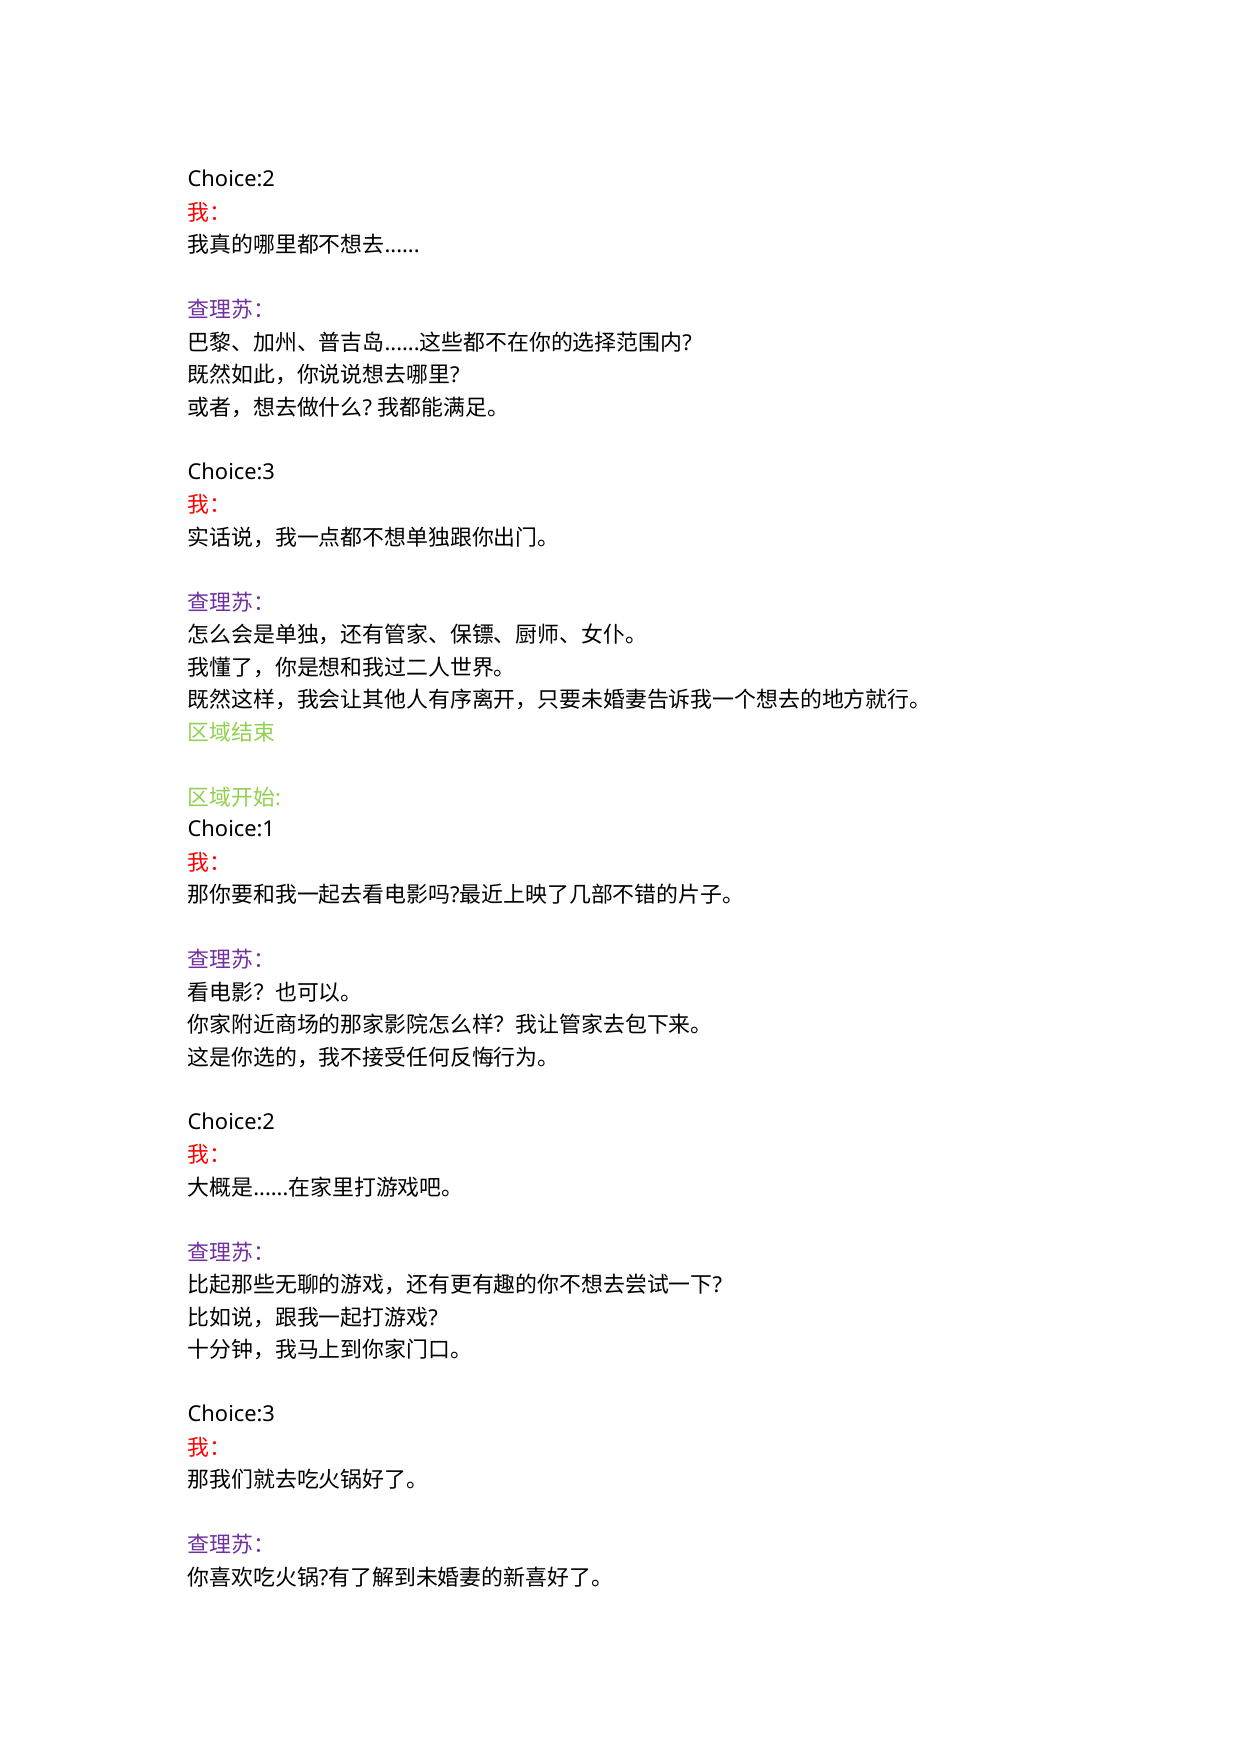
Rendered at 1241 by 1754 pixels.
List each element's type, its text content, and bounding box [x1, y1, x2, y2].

text 比起那些无聊的游戏，还有更有趣的你不想去尝试一下? [187, 1267, 1053, 1299]
text Choice:2 [187, 162, 1053, 194]
text 你家附近商场的那家影院怎么样？我让管家去包下来。 [187, 1007, 1053, 1039]
text 实话说，我一点都不想单独跟你出门。 [187, 519, 1053, 552]
text 既然如此，你说说想去哪里? [187, 357, 1053, 389]
text 查理苏： [187, 942, 1053, 974]
text 区域开始: [187, 779, 1053, 812]
text 查理苏： [187, 1527, 1053, 1559]
text 看电影？也可以。 [187, 974, 1053, 1007]
text 我： [187, 487, 1053, 519]
text 或者，想去做什么? 我都能满足。 [187, 389, 1053, 422]
text 比如说，跟我一起打游戏? [187, 1299, 1053, 1332]
text Choice:3 [187, 454, 1053, 487]
text 十分钟，我马上到你家门口。 [187, 1332, 1053, 1364]
text 查理苏： [187, 1234, 1053, 1267]
text 查理苏： [187, 292, 1053, 324]
text 既然这样，我会让其他人有序离开，只要未婚妻告诉我一个想去的地方就行。 [187, 682, 1053, 714]
text 大概是......在家里打游戏吧。 [187, 1169, 1053, 1202]
text 巴黎、加州、普吉岛......这些都不在你的选择范围内? [187, 324, 1053, 357]
text 那你要和我一起去看电影吗?最近上映了几部不错的片子。 [187, 877, 1053, 909]
text 你喜欢吃火锅?有了解到未婚妻的新喜好了。 [187, 1559, 1053, 1592]
text 怎么会是单独，还有管家、保镖、厨师、女仆。 [187, 617, 1053, 649]
text 我： [187, 1429, 1053, 1462]
text 我： [187, 844, 1053, 877]
text Choice:3 [187, 1397, 1053, 1429]
text 这是你选的，我不接受任何反悔行为。 [187, 1039, 1053, 1072]
text 我： [187, 1137, 1053, 1169]
text 我懂了，你是想和我过二人世界。 [187, 649, 1053, 682]
text 那我们就去吃火锅好了。 [187, 1462, 1053, 1494]
text 区域结束 [187, 714, 1053, 747]
text 查理苏： [187, 584, 1053, 617]
text 我真的哪里都不想去...... [187, 227, 1053, 259]
text Choice:1 [187, 812, 1053, 844]
text 我： [187, 194, 1053, 227]
text Choice:2 [187, 1104, 1053, 1137]
